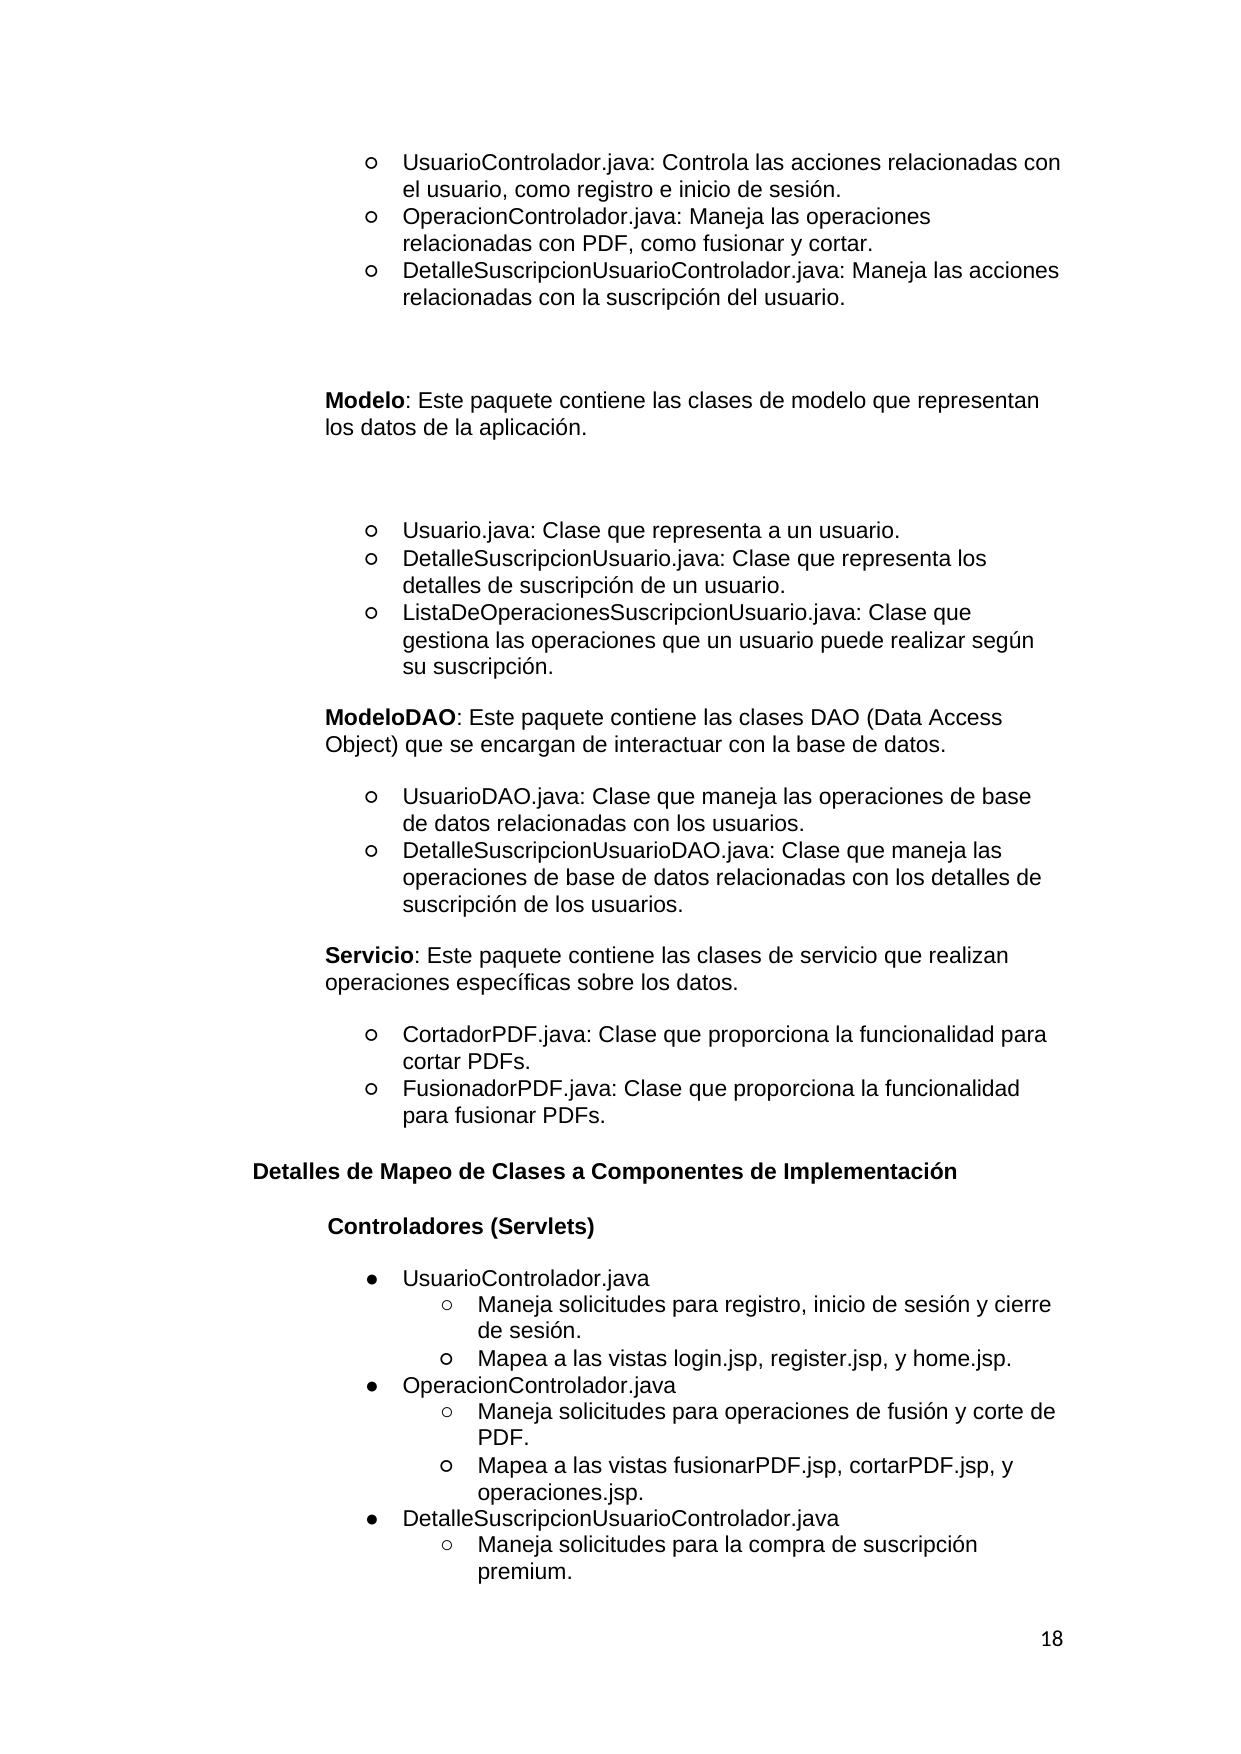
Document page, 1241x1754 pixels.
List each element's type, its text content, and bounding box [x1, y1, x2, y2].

list Maneja solicitudes para registro, inicio de sesión y cierre de sesión. [440, 1291, 1063, 1344]
list Mapea a las vistas login.jsp, register.jsp, y home.jsp. [440, 1344, 1063, 1372]
list OperacionControlador.java: Maneja las operaciones relacionadas con PDF, como fusionar y cortar. [365, 202, 1063, 256]
list Usuario.java: Clase que representa a un usuario. [365, 516, 1063, 544]
list ListaDeOperacionesSuscripcionUsuario.java: Clase que gestiona las operaciones que un usuario puede realizar según su suscripción. [365, 598, 1063, 679]
list Maneja solicitudes para operaciones de fusión y corte de PDF. [440, 1398, 1063, 1451]
list OperacionControlador.java [365, 1372, 1063, 1398]
list FusionadorPDF.java: Clase que proporciona la funcionalidad para fusionar PDFs. [365, 1074, 1063, 1128]
list DetalleSuscripcionUsuario.java: Clase que representa los detalles de suscripción de un usuario. [365, 544, 1063, 598]
list DetalleSuscripcionUsuarioControlador.java: Maneja las acciones relacionadas con la suscripción del usuario. [365, 256, 1063, 311]
list DetalleSuscripcionUsuarioControlador.java [365, 1505, 1063, 1531]
list DetalleSuscripcionUsuarioDAO.java: Clase que maneja las operaciones de base de datos relacionadas con los detalles de suscripción de los usuarios. [365, 836, 1063, 917]
text Servicio: Este paquete contiene las clases de servicio que realizan operaciones específicas sobre los datos. [325, 942, 1063, 995]
text Controladores (Servlets) [252, 1213, 1063, 1239]
text Modelo: Este paquete contiene las clases de modelo que representan los datos de la aplicación. [325, 387, 1063, 440]
list UsuarioDAO.java: Clase que maneja las operaciones de base de datos relacionadas con los usuarios. [365, 782, 1063, 836]
text Detalles de Mapeo de Clases a Componentes de Implementación [177, 1158, 1063, 1184]
list Maneja solicitudes para la compra de suscripción premium. [440, 1531, 1063, 1584]
text ModeloDAO: Este paquete contiene las clases DAO (Data Access Object) que se encargan de interactuar con la base de datos. [325, 704, 1063, 757]
list CortadorPDF.java: Clase que proporciona la funcionalidad para cortar PDFs. [365, 1020, 1063, 1074]
list UsuarioControlador.java: Controla las acciones relacionadas con el usuario, como registro e inicio de sesión. [365, 148, 1063, 202]
list Mapea a las vistas fusionarPDF.jsp, cortarPDF.jsp, y operaciones.jsp. [440, 1451, 1063, 1505]
list UsuarioControlador.java [365, 1264, 1063, 1291]
